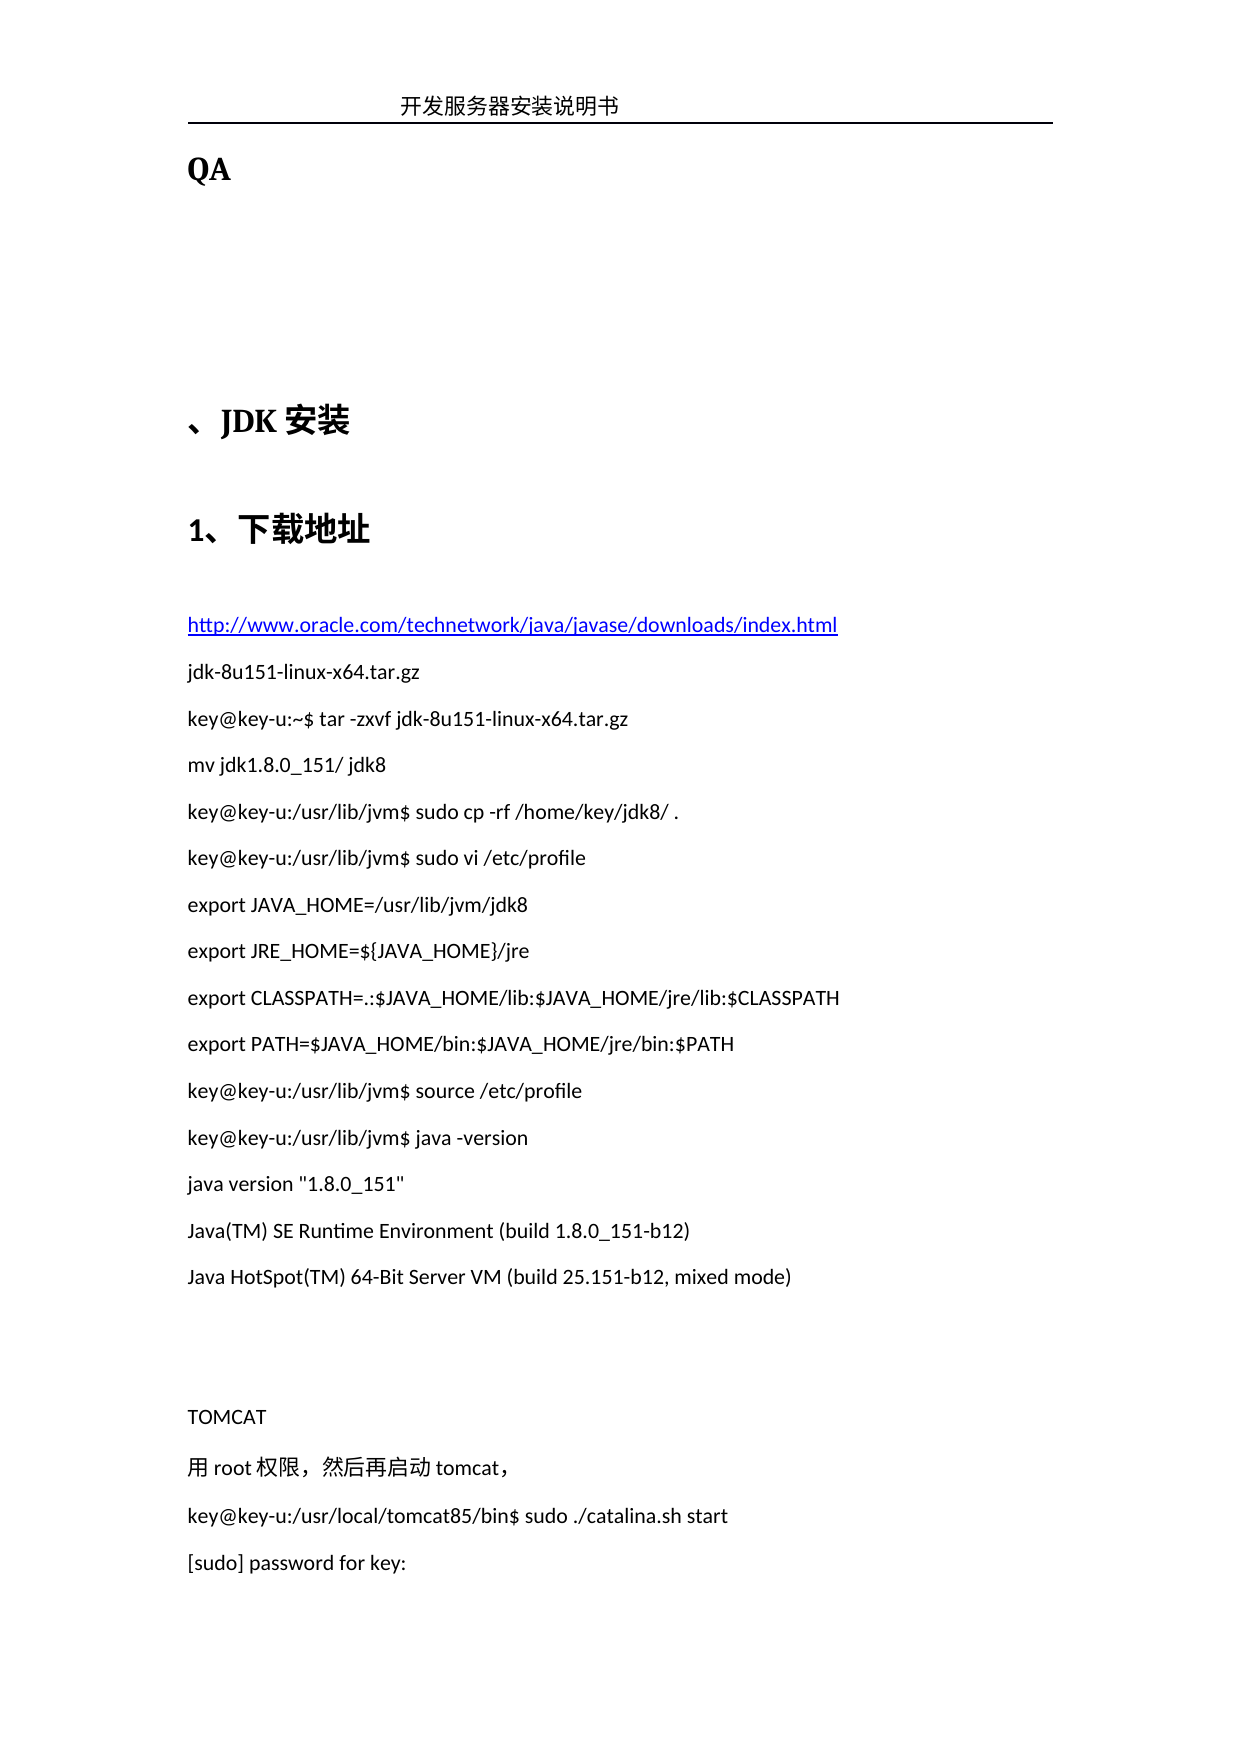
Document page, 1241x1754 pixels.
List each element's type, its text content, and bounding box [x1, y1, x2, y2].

text key@key-u:/usr/lib/jvm$ sudo cp -rf /home/key/jdk8/ . [187, 798, 1053, 824]
text key@key-u:/usr/lib/jvm$ sudo vi /etc/profile [187, 844, 1053, 871]
text key@key-u:~$ tar -zxvf jdk-8u151-linux-x64.tar.gz [187, 705, 1053, 731]
text export CLASSPATH=.:$JAVA_HOME/lib:$JAVA_HOME/jre/lib:$CLASSPATH [187, 984, 1053, 1011]
text [sudo] password for key: [187, 1549, 1053, 1575]
text 用root权限，然后再启动tomcat， [187, 1450, 1053, 1481]
text export PATH=$JAVA_HOME/bin:$JAVA_HOME/jre/bin:$PATH [187, 1031, 1053, 1057]
text export JRE_HOME=${JAVA_HOME}/jre [187, 937, 1053, 964]
text mv jdk1.8.0_151/ jdk8 [187, 751, 1053, 778]
text key@key-u:/usr/lib/jvm$ java -version [187, 1124, 1053, 1150]
text TOMCAT [187, 1403, 1053, 1430]
text Java HotSpot(TM) 64-Bit Server VM (build 25.151-b12, mixed mode) [187, 1263, 1053, 1290]
subtitle 1、下载地址 [187, 502, 1053, 551]
subtitle JDK 安装 [187, 393, 1053, 442]
text http://www.oracle.com/technetwork/java/javase/downloads/index.html [187, 612, 1053, 638]
text key@key-u:/usr/local/tomcat85/bin$ sudo ./catalina.sh start [187, 1502, 1053, 1529]
subtitle QA [187, 150, 1053, 188]
text jdk-8u151-linux-x64.tar.gz [187, 658, 1053, 685]
text Java(TM) SE Runtime Environment (build 1.8.0_151-b12) [187, 1217, 1053, 1243]
text export JAVA_HOME=/usr/lib/jvm/jdk8 [187, 891, 1053, 918]
text java version "1.8.0_151" [187, 1170, 1053, 1197]
text key@key-u:/usr/lib/jvm$ source /etc/profile [187, 1077, 1053, 1104]
